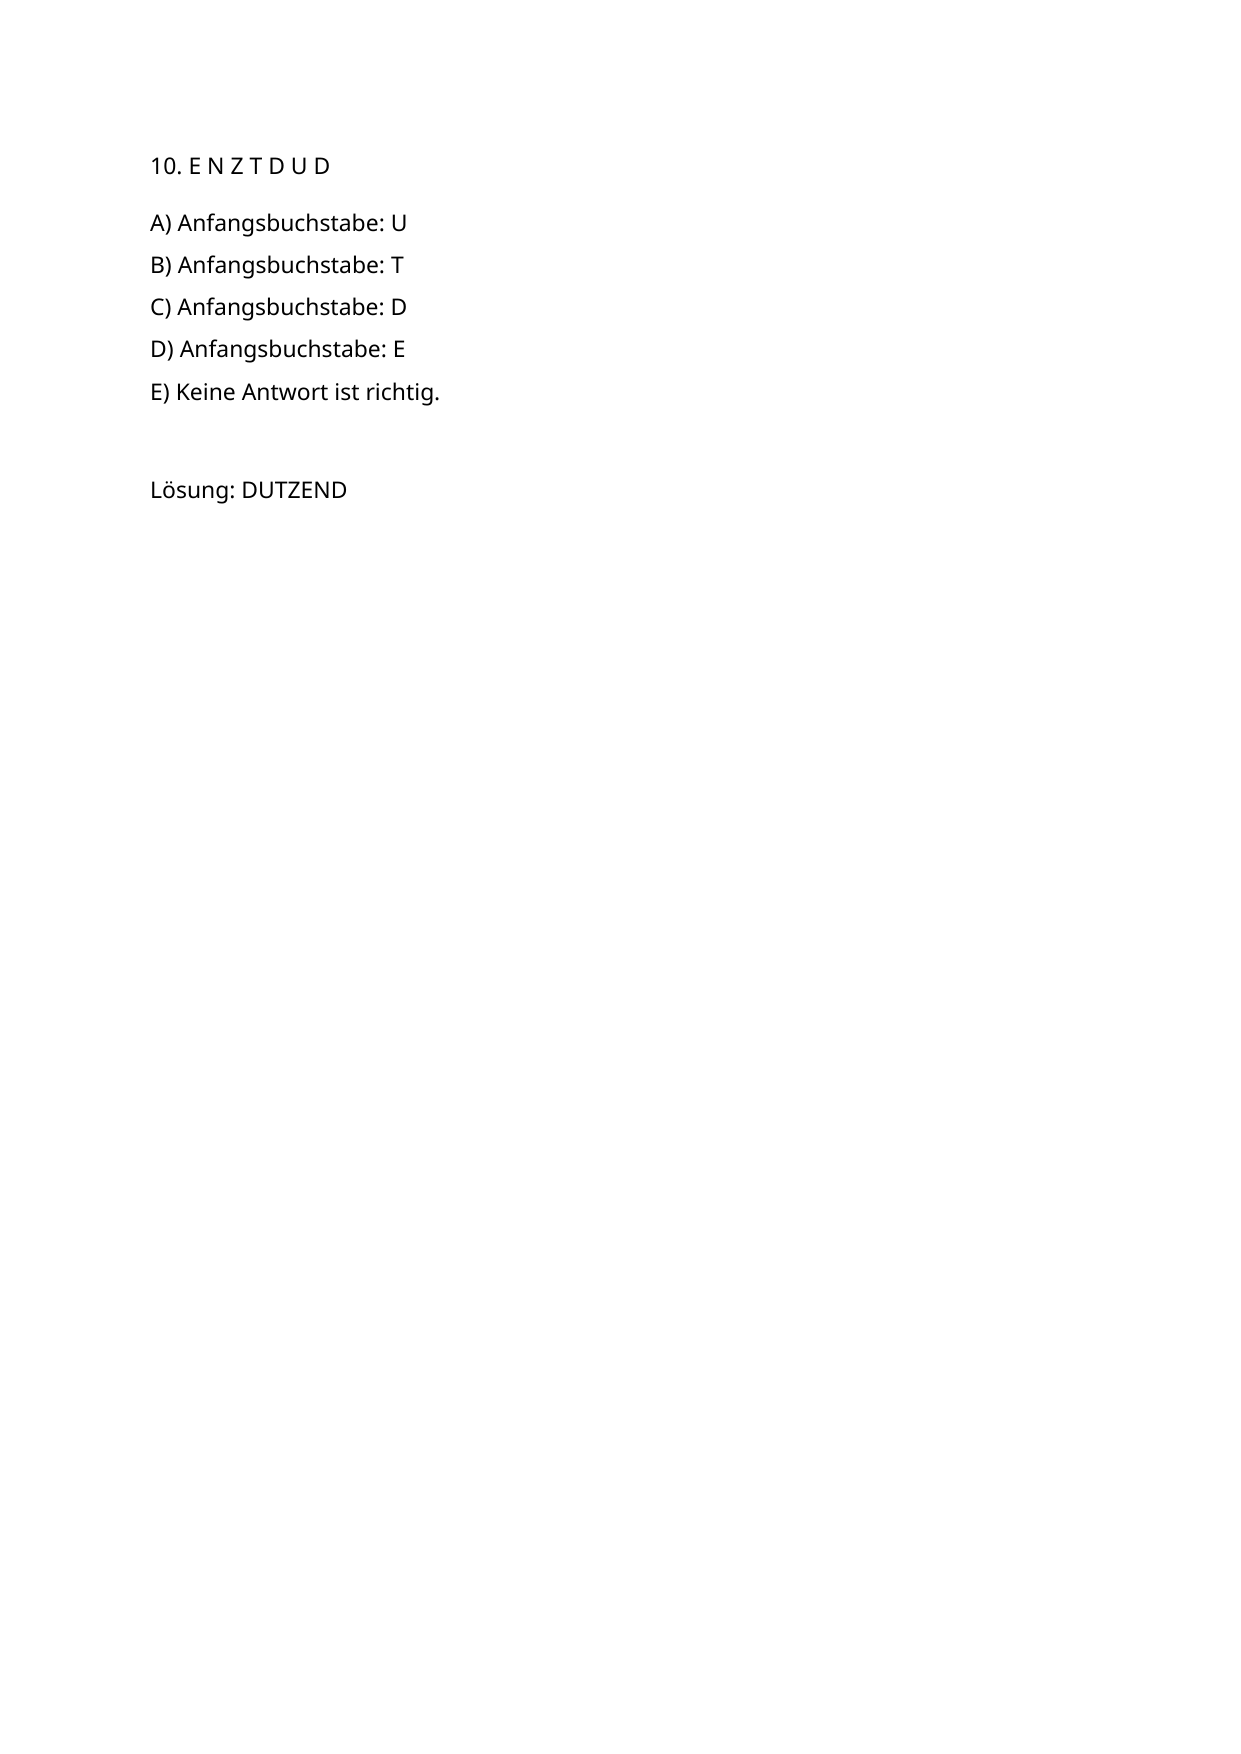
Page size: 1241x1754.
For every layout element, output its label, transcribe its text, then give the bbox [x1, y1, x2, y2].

text A) Anfangsbuchstabe: U [150, 207, 1090, 238]
text C) Anfangsbuchstabe: D [150, 291, 1090, 322]
text 10. E N Z T D U D [150, 150, 1090, 181]
text E) Keine Antwort ist richtig. [150, 376, 1090, 407]
text Lösung: DUTZEND [150, 474, 1090, 506]
text B) Anfangsbuchstabe: T [150, 249, 1090, 280]
text D) Anfangsbuchstabe: E [150, 333, 1090, 364]
